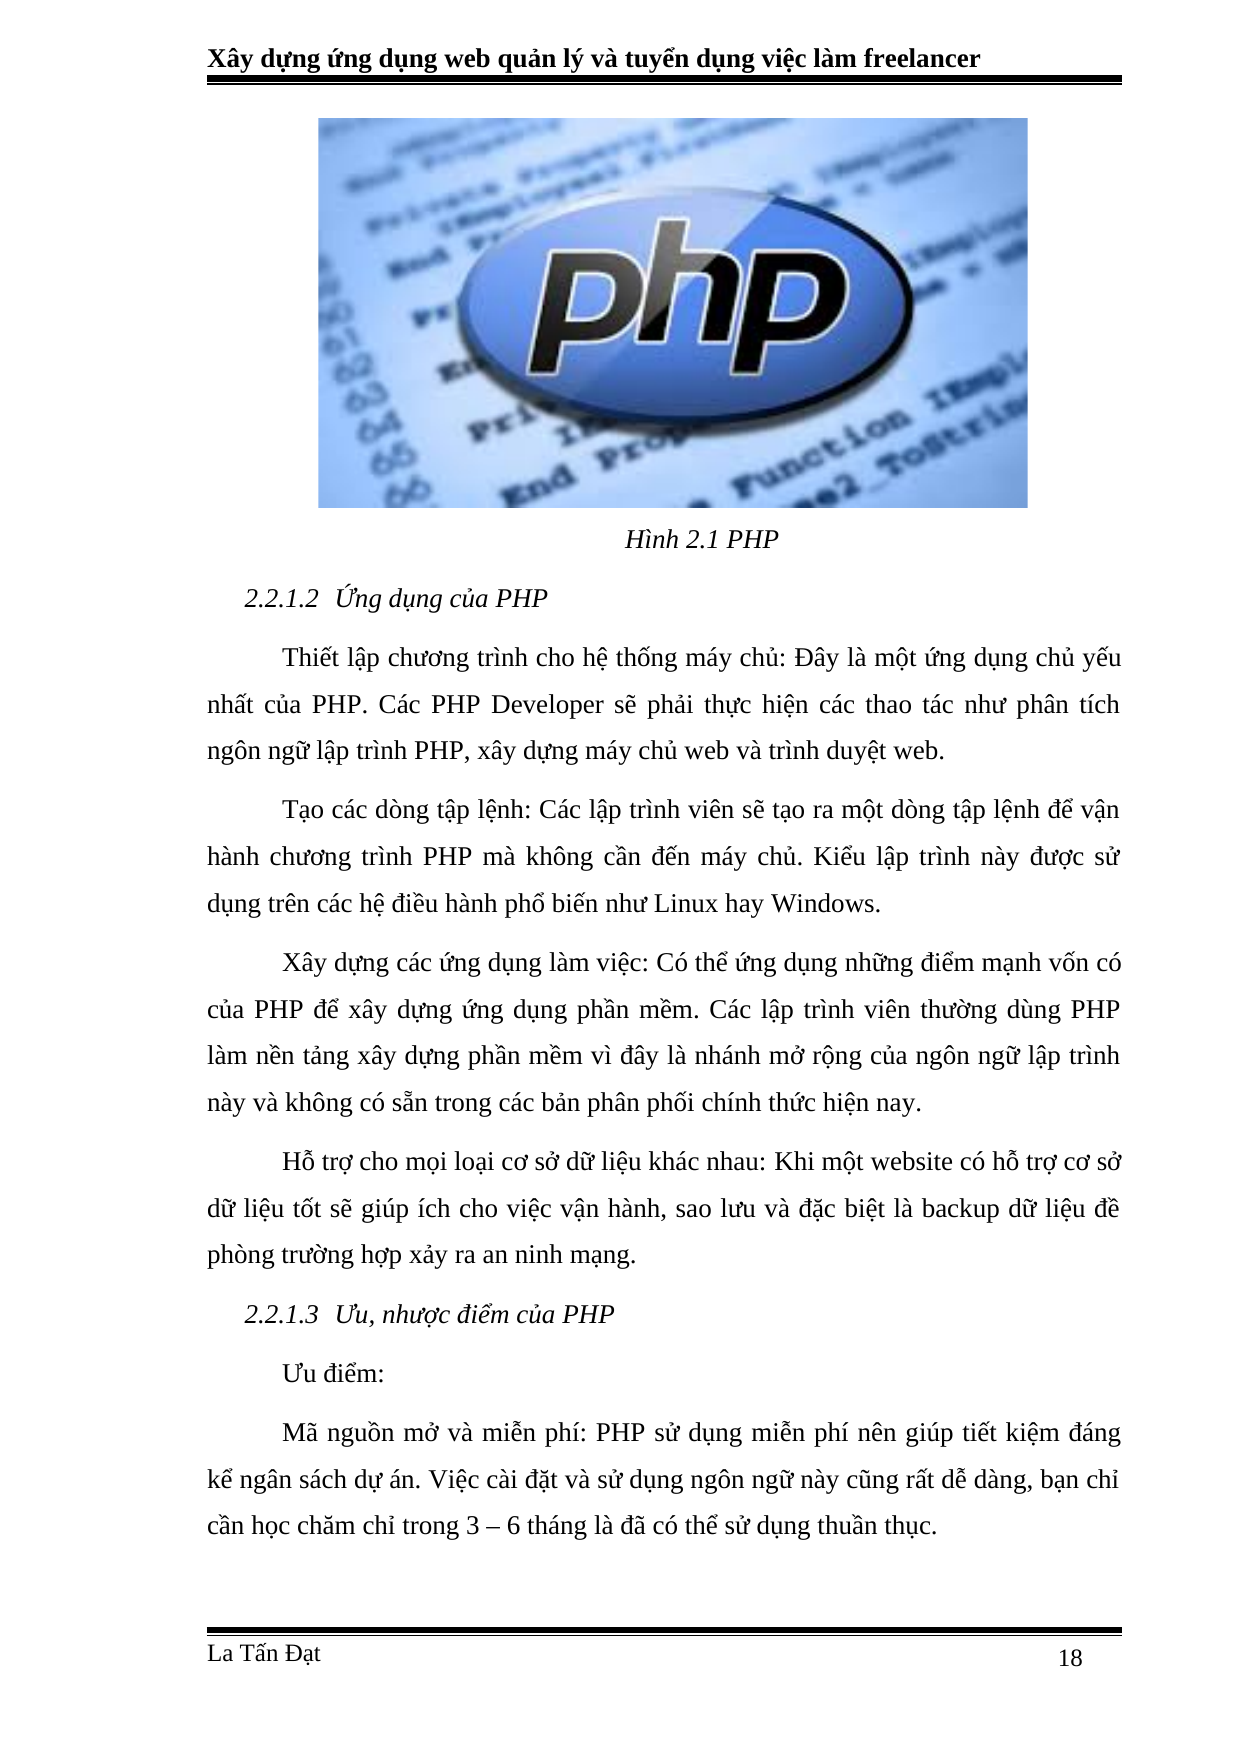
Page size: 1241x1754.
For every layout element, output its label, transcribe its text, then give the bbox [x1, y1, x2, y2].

picture [318, 118, 1028, 508]
text Mã nguồn mở và miễn phí: PHP sử dụng miễn phí nên giúp tiết kiệm đáng kể ngân sách dự án. Việc cài đặt và sử dụng ngôn ngữ này cũng rất dễ dàng, bạn chỉ cần học chăm chỉ trong 3 – 6 tháng là đã có thể sử dụng thuần thục. [207, 1416, 1122, 1541]
subtitle Ứng dụng của PHP [244, 582, 1122, 613]
subtitle Ưu, nhược điểm của PHP [244, 1298, 1122, 1329]
text Hỗ trợ cho mọi loại cơ sở dữ liệu khác nhau: Khi một website có hỗ trợ cơ sở dữ liệu tốt sẽ giúp ích cho việc vận hành, sao lưu và đặc biệt là backup dữ liệu đề phòng trường hợp xảy ra an ninh mạng. [207, 1145, 1122, 1270]
text Tạo các dòng tập lệnh: Các lập trình viên sẽ tạo ra một dòng tập lệnh để vận hành chương trình PHP mà không cần đến máy chủ. Kiểu lập trình này được sử dụng trên các hệ điều hành phổ biến như Linux hay Windows. [207, 794, 1122, 918]
text Thiết lập chương trình cho hệ thống máy chủ: Đây là một ứng dụng chủ yếu nhất của PHP. Các PHP Developer sẽ phải thực hiện các thao tác như phân tích ngôn ngữ lập trình PHP, xây dựng máy chủ web và trình duyệt web. [207, 641, 1122, 766]
text Ưu điểm: [207, 1357, 1122, 1388]
text Xây dựng các ứng dụng làm việc: Có thể ứng dụng những điểm mạnh vốn có của PHP để xây dựng ứng dụng phần mềm. Các lập trình viên thường dùng PHP làm nền tảng xây dựng phần mềm vì đây là nhánh mở rộng của ngôn ngữ lập trình này và không có sẵn trong các bản phân phối chính thức hiện nay. [207, 946, 1122, 1117]
